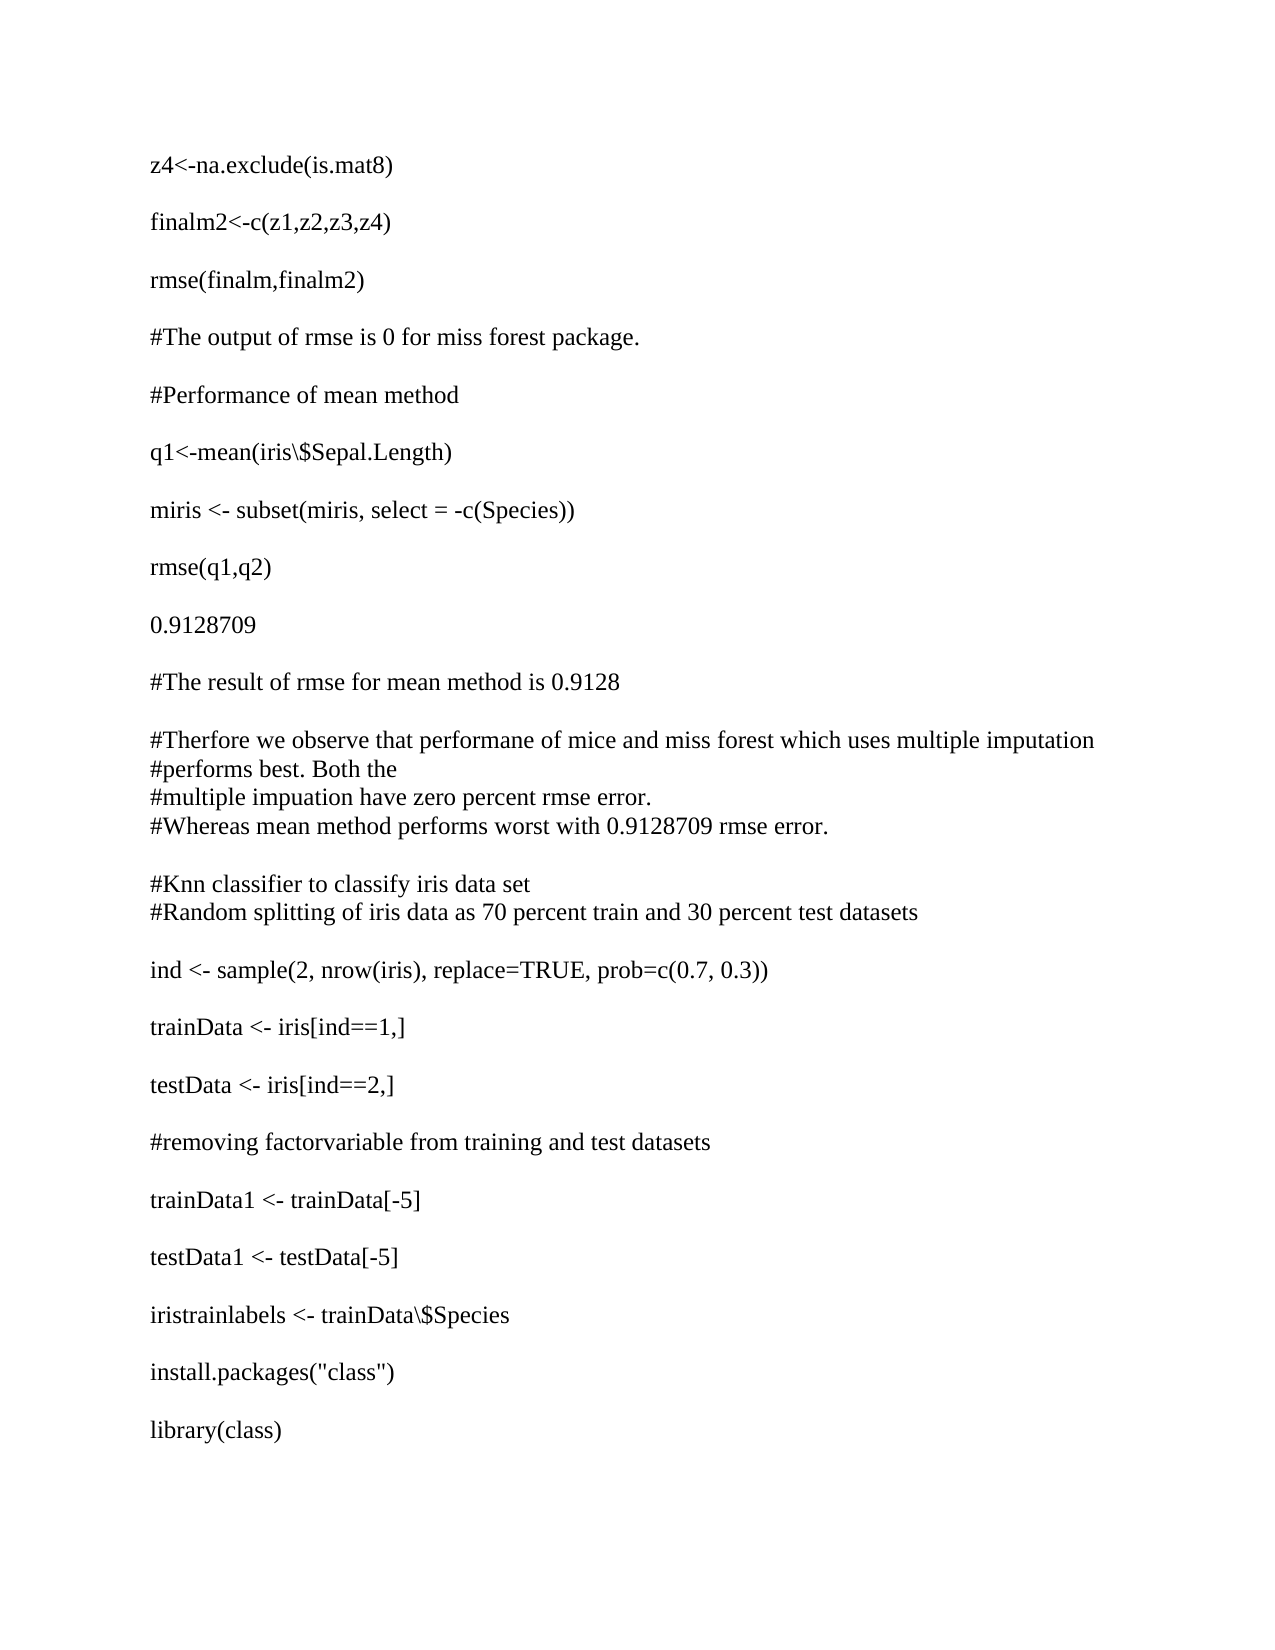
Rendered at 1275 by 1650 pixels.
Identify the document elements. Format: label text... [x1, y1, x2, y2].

text testData <- iris[ind==2,] [150, 1070, 1125, 1099]
text #Knn classifier to classify iris data set [150, 869, 1125, 897]
text library(class) [150, 1415, 1125, 1444]
text rmse(q1,q2) [150, 552, 1125, 581]
text #The output of rmse is 0 for miss forest package. [150, 322, 1125, 351]
text #removing factorvariable from training and test datasets [150, 1127, 1125, 1156]
text install.packages("class") [150, 1357, 1125, 1386]
text #multiple impuation have zero percent rmse error. [150, 782, 1125, 811]
text rmse(finalm,finalm2) [150, 265, 1125, 294]
text iristrainlabels <- trainData\$Species [150, 1300, 1125, 1329]
text #Therfore we observe that performane of mice and miss forest which uses multiple imputation #performs best. Both the [150, 725, 1125, 782]
text q1<-mean(iris\$Sepal.Length) [150, 437, 1125, 466]
text #Performance of mean method [150, 380, 1125, 409]
text miris <- subset(miris, select = -c(Species)) [150, 495, 1125, 524]
text finalm2<-c(z1,z2,z3,z4) [150, 207, 1125, 236]
text trainData <- iris[ind==1,] [150, 1012, 1125, 1041]
text 0.9128709 [150, 610, 1125, 639]
text ind <- sample(2, nrow(iris), replace=TRUE, prob=c(0.7, 0.3)) [150, 955, 1125, 984]
text testData1 <- testData[-5] [150, 1242, 1125, 1271]
text #Whereas mean method performs worst with 0.9128709 rmse error. [150, 811, 1125, 840]
text z4<-na.exclude(is.mat8) [150, 150, 1125, 179]
text #Random splitting of iris data as 70 percent train and 30 percent test datasets [150, 897, 1125, 926]
text trainData1 <- trainData[-5] [150, 1185, 1125, 1214]
text #The result of rmse for mean method is 0.9128 [150, 667, 1125, 696]
